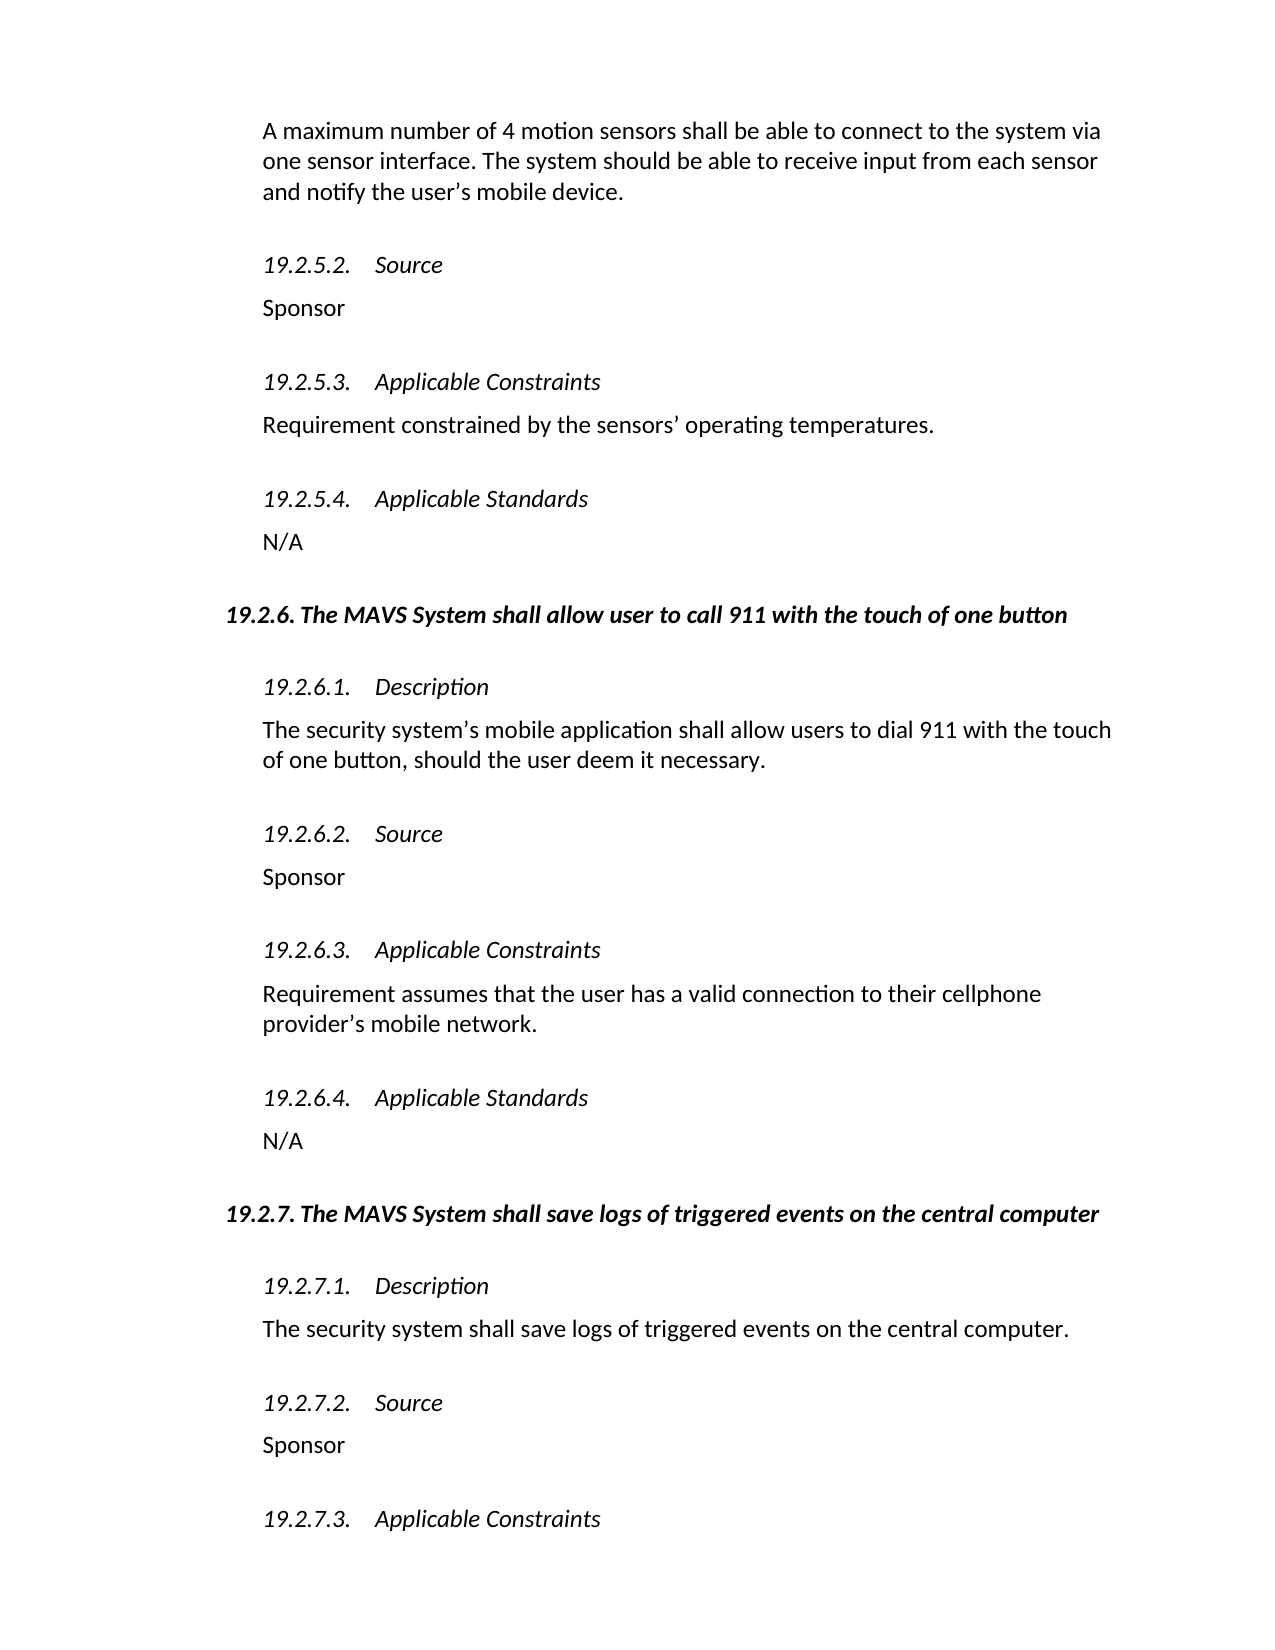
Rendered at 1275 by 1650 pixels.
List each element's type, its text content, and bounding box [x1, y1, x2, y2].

subtitle Applicable Standards [262, 1082, 1125, 1112]
text Requirement constrained by the sensors’ operating temperatures. [262, 409, 1125, 440]
text Requirement assumes that the user has a valid connection to their cellphone provider’s mobile network. [262, 978, 1125, 1039]
text A maximum number of 4 motion sensors shall be able to connect to the system via one sensor interface. The system should be able to receive input from each sensor and notify the user’s mobile device. [262, 115, 1125, 207]
subtitle Description [262, 1270, 1125, 1301]
text Sponsor [262, 293, 1125, 323]
text Sponsor [262, 861, 1125, 892]
subtitle Applicable Constraints [262, 935, 1125, 965]
subtitle The MAVS System shall allow user to call 911 with the touch of one button [225, 599, 1125, 630]
subtitle Source [262, 818, 1125, 849]
subtitle Applicable Constraints [262, 1503, 1125, 1534]
subtitle The MAVS System shall save logs of triggered events on the central computer [225, 1198, 1125, 1229]
subtitle Description [262, 671, 1125, 702]
text The security system shall save logs of triggered events on the central computer. [262, 1313, 1125, 1344]
text N/A [262, 526, 1125, 556]
subtitle Source [262, 1387, 1125, 1417]
text Sponsor [262, 1430, 1125, 1460]
subtitle Source [262, 249, 1125, 280]
subtitle Applicable Standards [262, 483, 1125, 513]
text N/A [262, 1125, 1125, 1155]
subtitle Applicable Constraints [262, 366, 1125, 397]
text The security system’s mobile application shall allow users to dial 911 with the touch of one button, should the user deem it necessary. [262, 714, 1125, 775]
